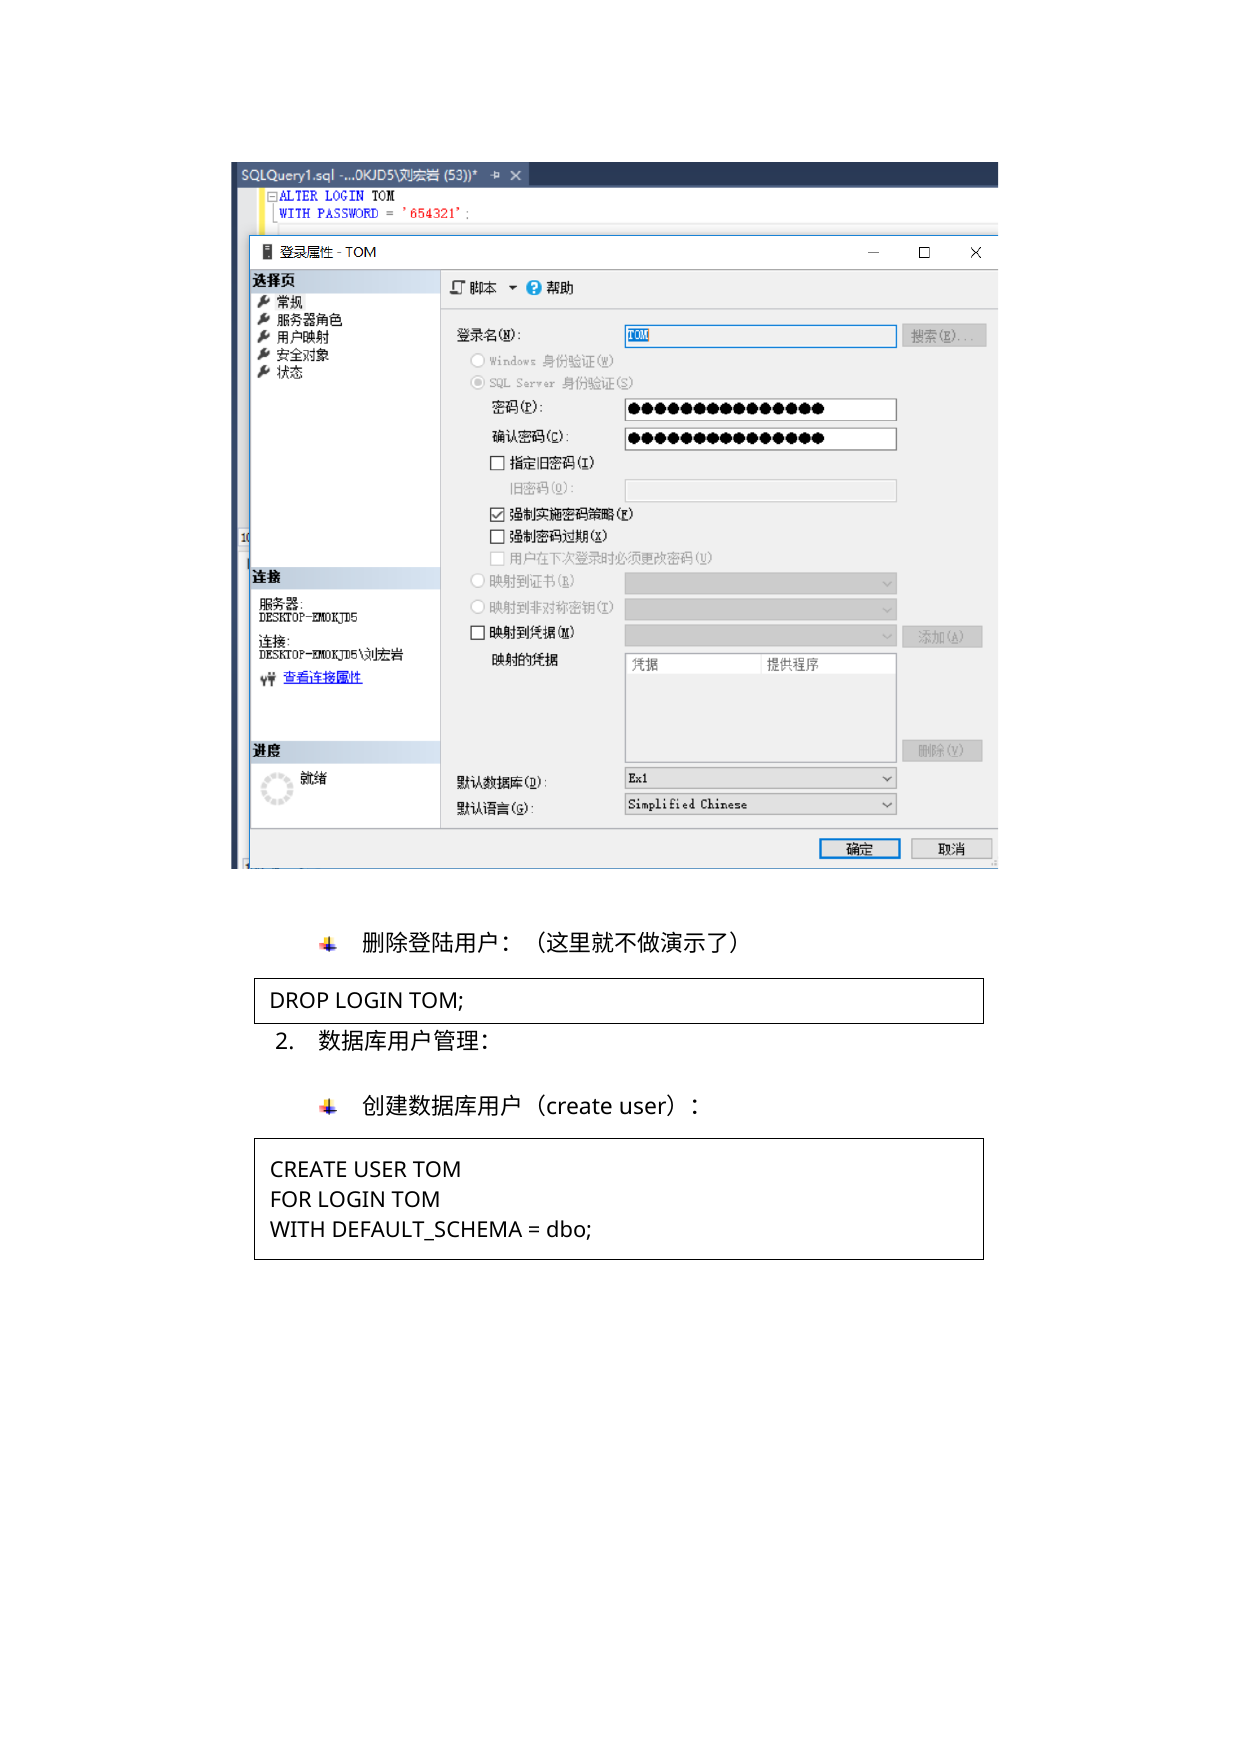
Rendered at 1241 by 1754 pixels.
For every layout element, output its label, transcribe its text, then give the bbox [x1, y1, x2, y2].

list 数据库用户管理： [275, 1007, 1053, 1072]
picture [319, 1097, 337, 1115]
list 删除登陆用户：（这里就不做演示了） [319, 909, 1053, 974]
list 创建数据库用户（create user）： [319, 1072, 1053, 1137]
picture [319, 935, 337, 952]
picture [231, 162, 999, 869]
